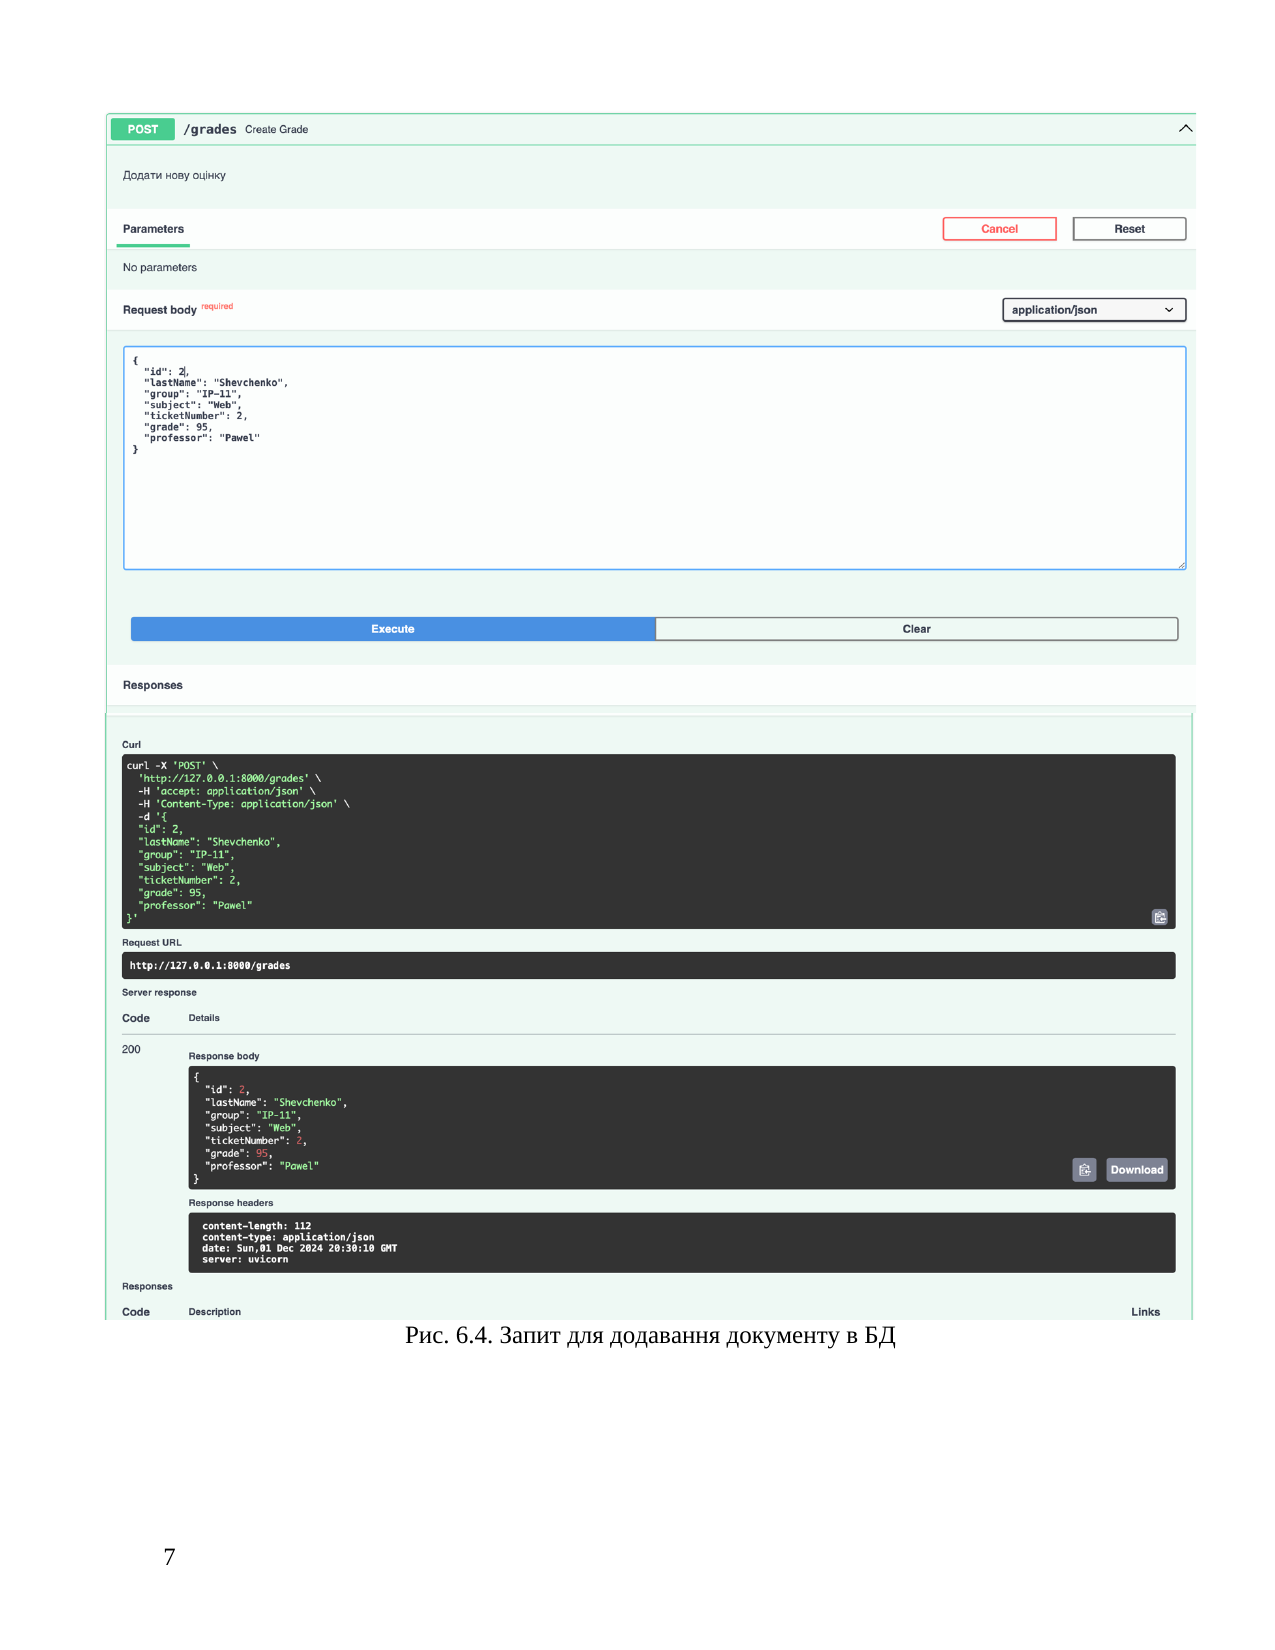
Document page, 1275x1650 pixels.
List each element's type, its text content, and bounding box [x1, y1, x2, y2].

picture [104, 110, 1197, 1320]
text Рис. 6.4. Запит для додавання документу в БД [104, 1320, 1196, 1349]
